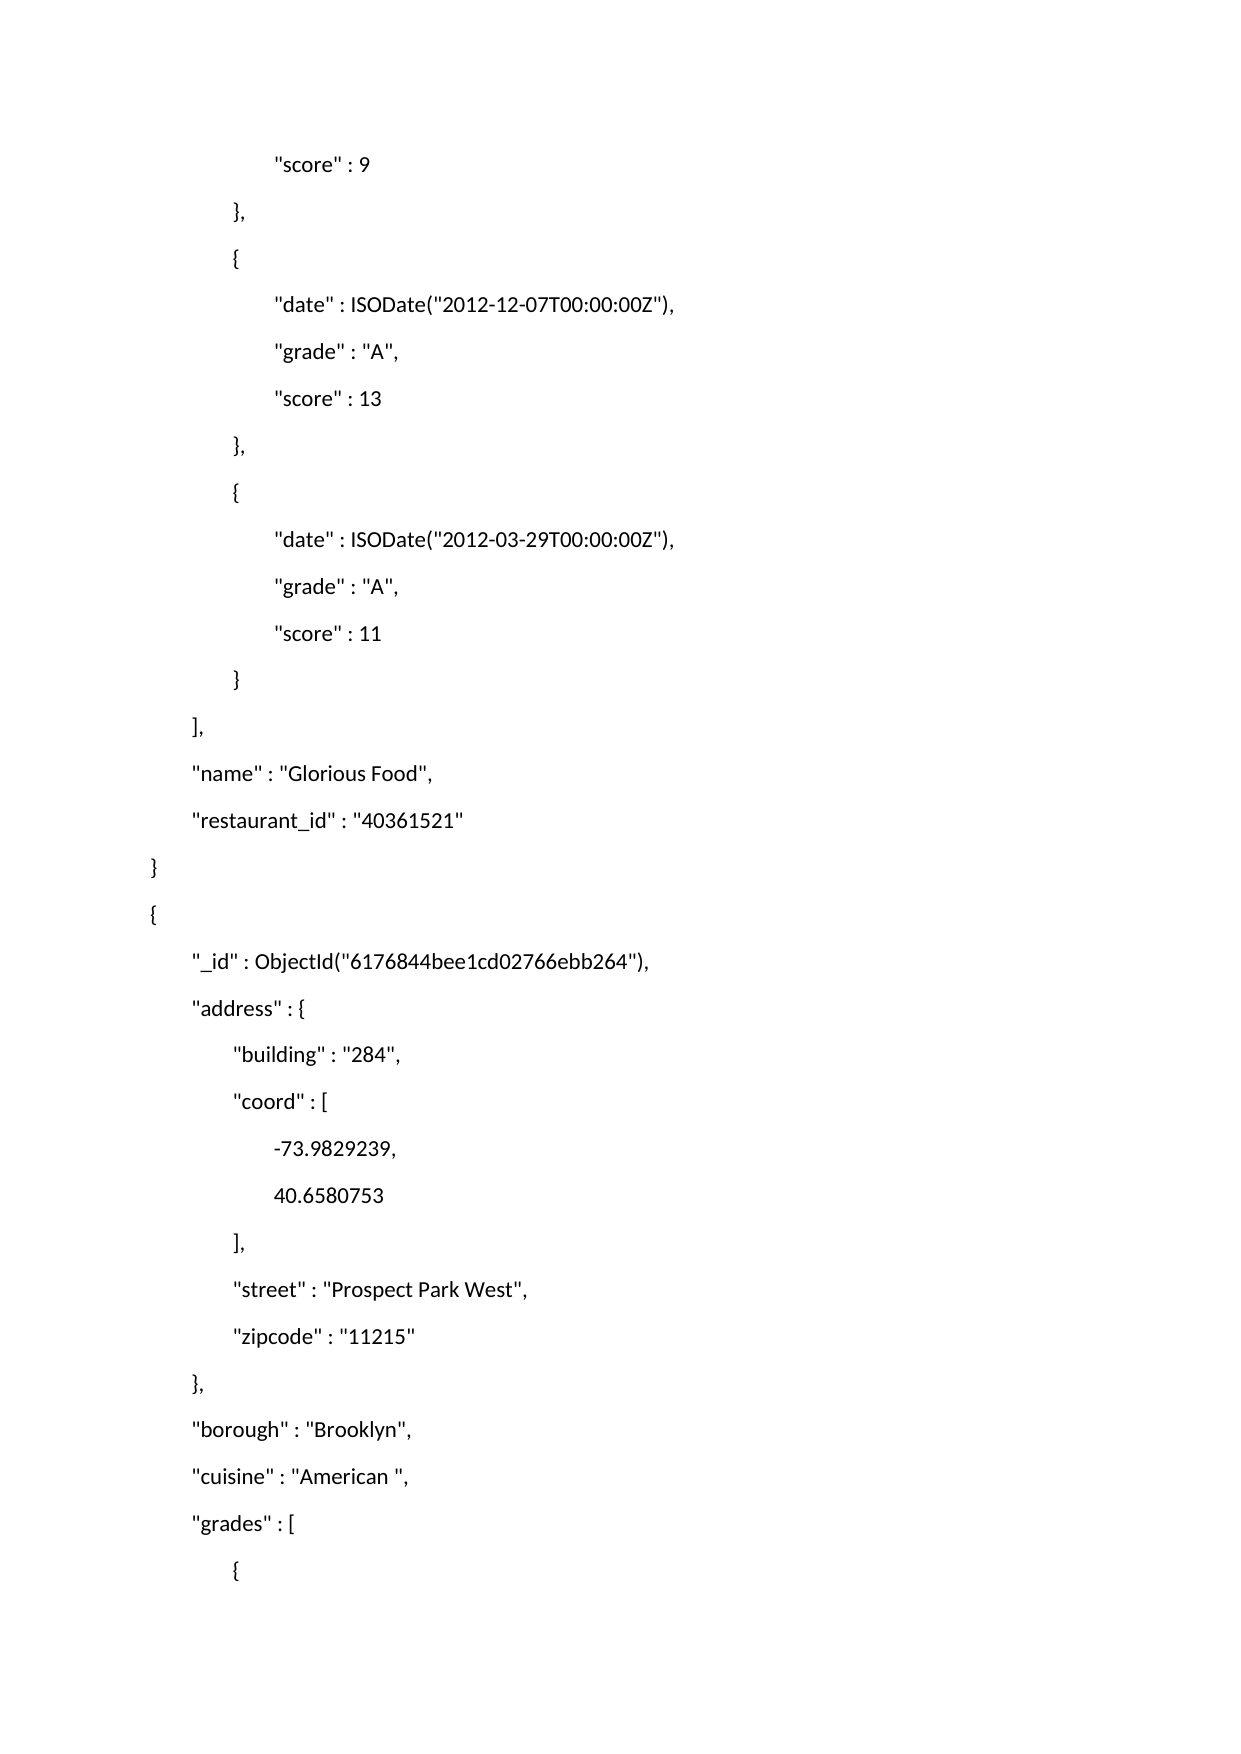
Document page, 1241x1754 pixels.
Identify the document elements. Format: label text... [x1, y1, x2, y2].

text "date" : ISODate("2012-03-29T00:00:00Z"), [150, 525, 1090, 553]
text { [150, 478, 1090, 506]
text "grades" : [ [150, 1509, 1090, 1537]
text -73.9829239, [150, 1134, 1090, 1162]
text "score" : 9 [150, 150, 1090, 178]
text "building" : "284", [150, 1041, 1090, 1069]
text "grade" : "A", [150, 337, 1090, 366]
text { [150, 244, 1090, 272]
text "address" : { [150, 994, 1090, 1022]
text } [150, 853, 1090, 881]
text 40.6580753 [150, 1181, 1090, 1209]
text "restaurant_id" : "40361521" [150, 806, 1090, 834]
text { [150, 1556, 1090, 1584]
text "borough" : "Brooklyn", [150, 1416, 1090, 1444]
text "street" : "Prospect Park West", [150, 1275, 1090, 1303]
text ], [150, 712, 1090, 741]
text { [150, 900, 1090, 928]
text "name" : "Glorious Food", [150, 759, 1090, 787]
text } [150, 666, 1090, 694]
text }, [150, 431, 1090, 459]
text "score" : 11 [150, 619, 1090, 647]
text "_id" : ObjectId("6176844bee1cd02766ebb264"), [150, 947, 1090, 975]
text }, [150, 1369, 1090, 1397]
text ], [150, 1228, 1090, 1256]
text "coord" : [ [150, 1087, 1090, 1116]
text "date" : ISODate("2012-12-07T00:00:00Z"), [150, 291, 1090, 319]
text "grade" : "A", [150, 572, 1090, 600]
text "zipcode" : "11215" [150, 1322, 1090, 1350]
text "cuisine" : "American ", [150, 1462, 1090, 1491]
text }, [150, 197, 1090, 225]
text "score" : 13 [150, 384, 1090, 412]
